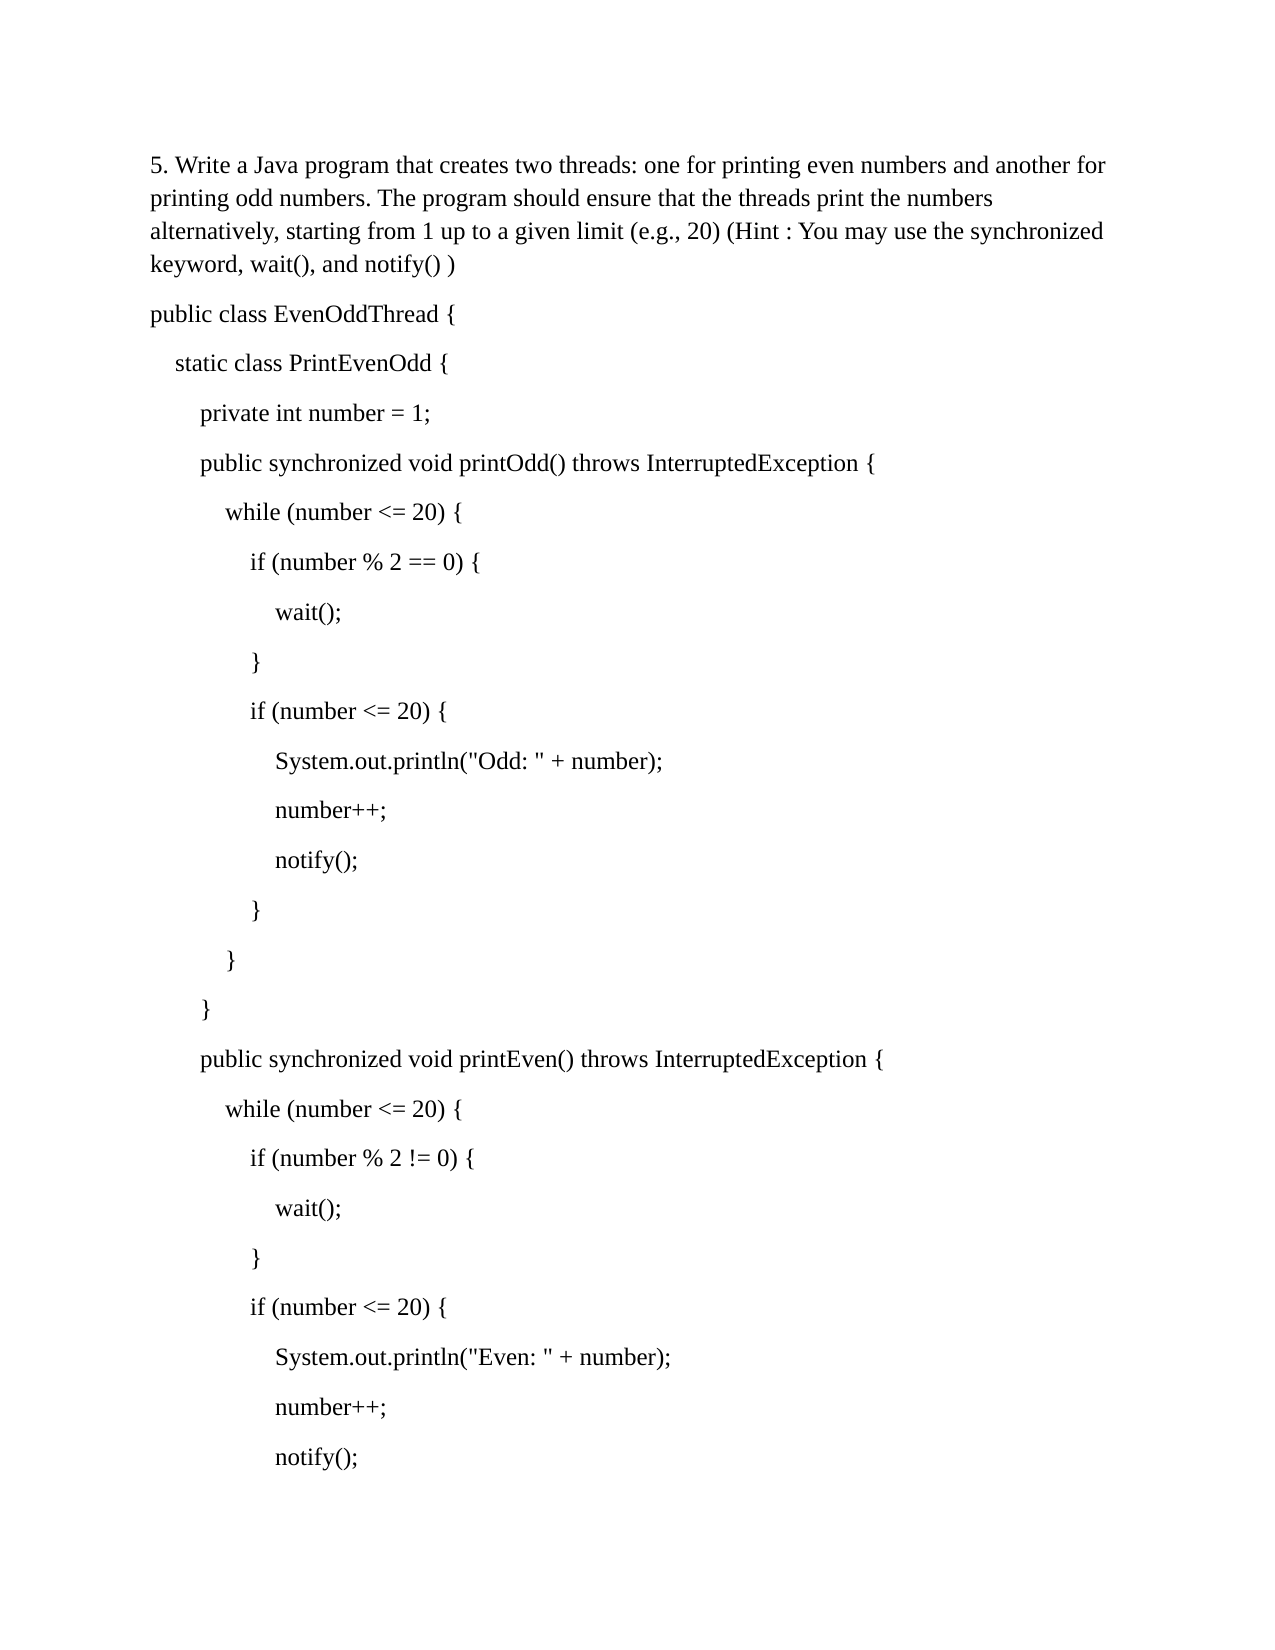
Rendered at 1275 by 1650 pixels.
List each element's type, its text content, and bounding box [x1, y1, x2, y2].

text if (number % 2 == 0) { [150, 547, 1125, 576]
text number++; [150, 796, 1125, 824]
text notify(); [150, 1442, 1125, 1470]
text static class PrintEvenOdd { [150, 348, 1125, 377]
text } [150, 647, 1125, 675]
text number++; [150, 1392, 1125, 1421]
text wait(); [150, 1193, 1125, 1222]
text wait(); [150, 597, 1125, 626]
text while (number <= 20) { [150, 497, 1125, 526]
text System.out.println("Odd: " + number); [150, 746, 1125, 775]
text } [150, 1243, 1125, 1272]
text public class EvenOddThread { [150, 299, 1125, 327]
text private int number = 1; [150, 398, 1125, 427]
text } [150, 895, 1125, 924]
text if (number % 2 != 0) { [150, 1143, 1125, 1172]
text } [150, 994, 1125, 1023]
text while (number <= 20) { [150, 1094, 1125, 1122]
text } [150, 945, 1125, 973]
text public synchronized void printEven() throws InterruptedException { [150, 1044, 1125, 1073]
text if (number <= 20) { [150, 696, 1125, 725]
text System.out.println("Even: " + number); [150, 1342, 1125, 1371]
text notify(); [150, 845, 1125, 874]
text if (number <= 20) { [150, 1292, 1125, 1321]
text public synchronized void printOdd() throws InterruptedException { [150, 448, 1125, 477]
text 5. Write a Java program that creates two threads: one for printing even numbers and another for printing odd numbers. The program should ensure that the threads print the numbers alternatively, starting from 1 up to a given limit (e.g., 20) (Hint : You may use the synchronized keyword, wait(), and notify() ) [150, 150, 1125, 278]
